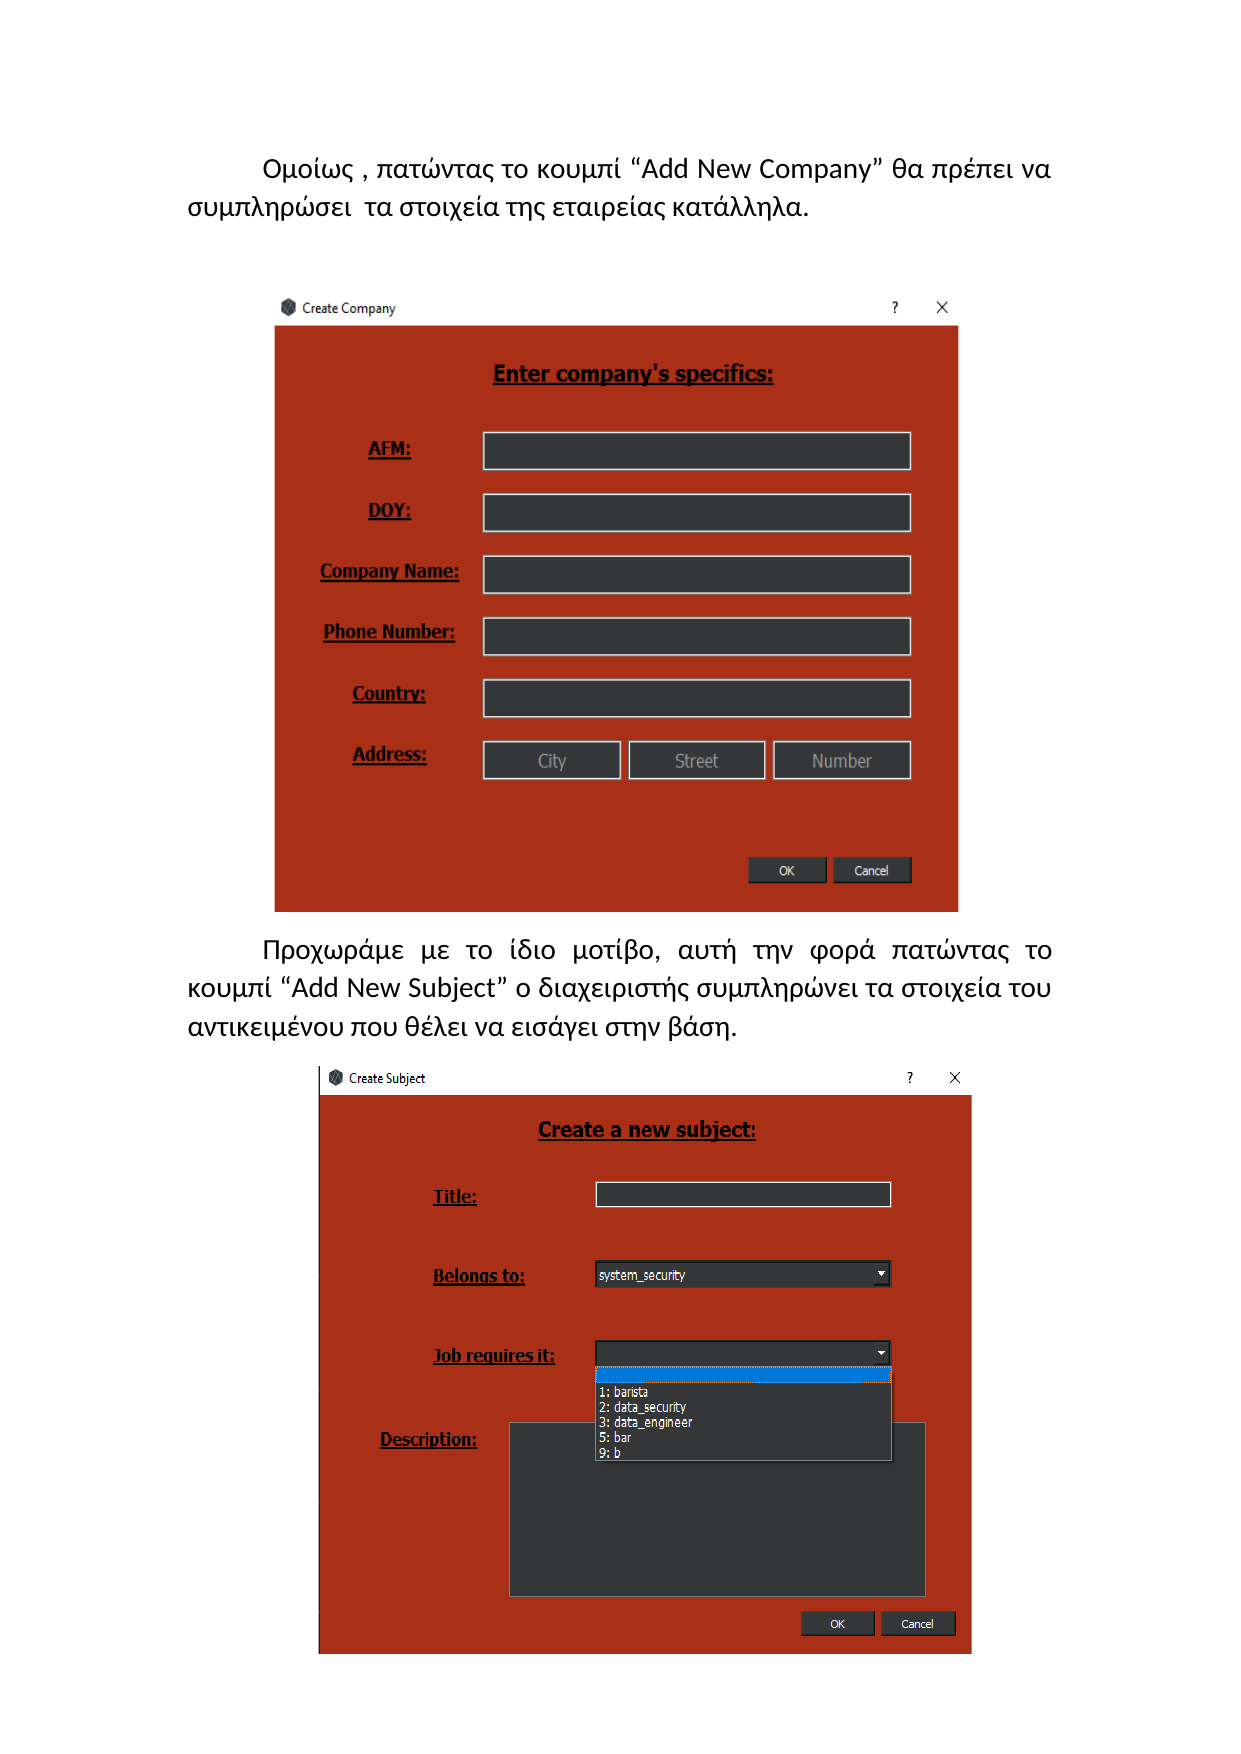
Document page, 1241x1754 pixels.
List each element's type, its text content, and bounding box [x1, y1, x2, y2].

text Προχωράμε με το ίδιο μοτίβο, αυτή την φορά πατώντας το κουμπί “Add New Subject” ο διαχειριστής συμπληρώνει τα στοιχεία του αντικειμένου που θέλει να εισάγει στην βάση. [187, 739, 1053, 1043]
picture [274, 298, 959, 912]
picture [318, 1066, 972, 1654]
text Ομοίως , πατώντας το κουμπί “Add New Company” θα πρέπει να συμπληρώσει τα στοιχεία της εταιρείας κατάλληλα. [187, 150, 1053, 224]
